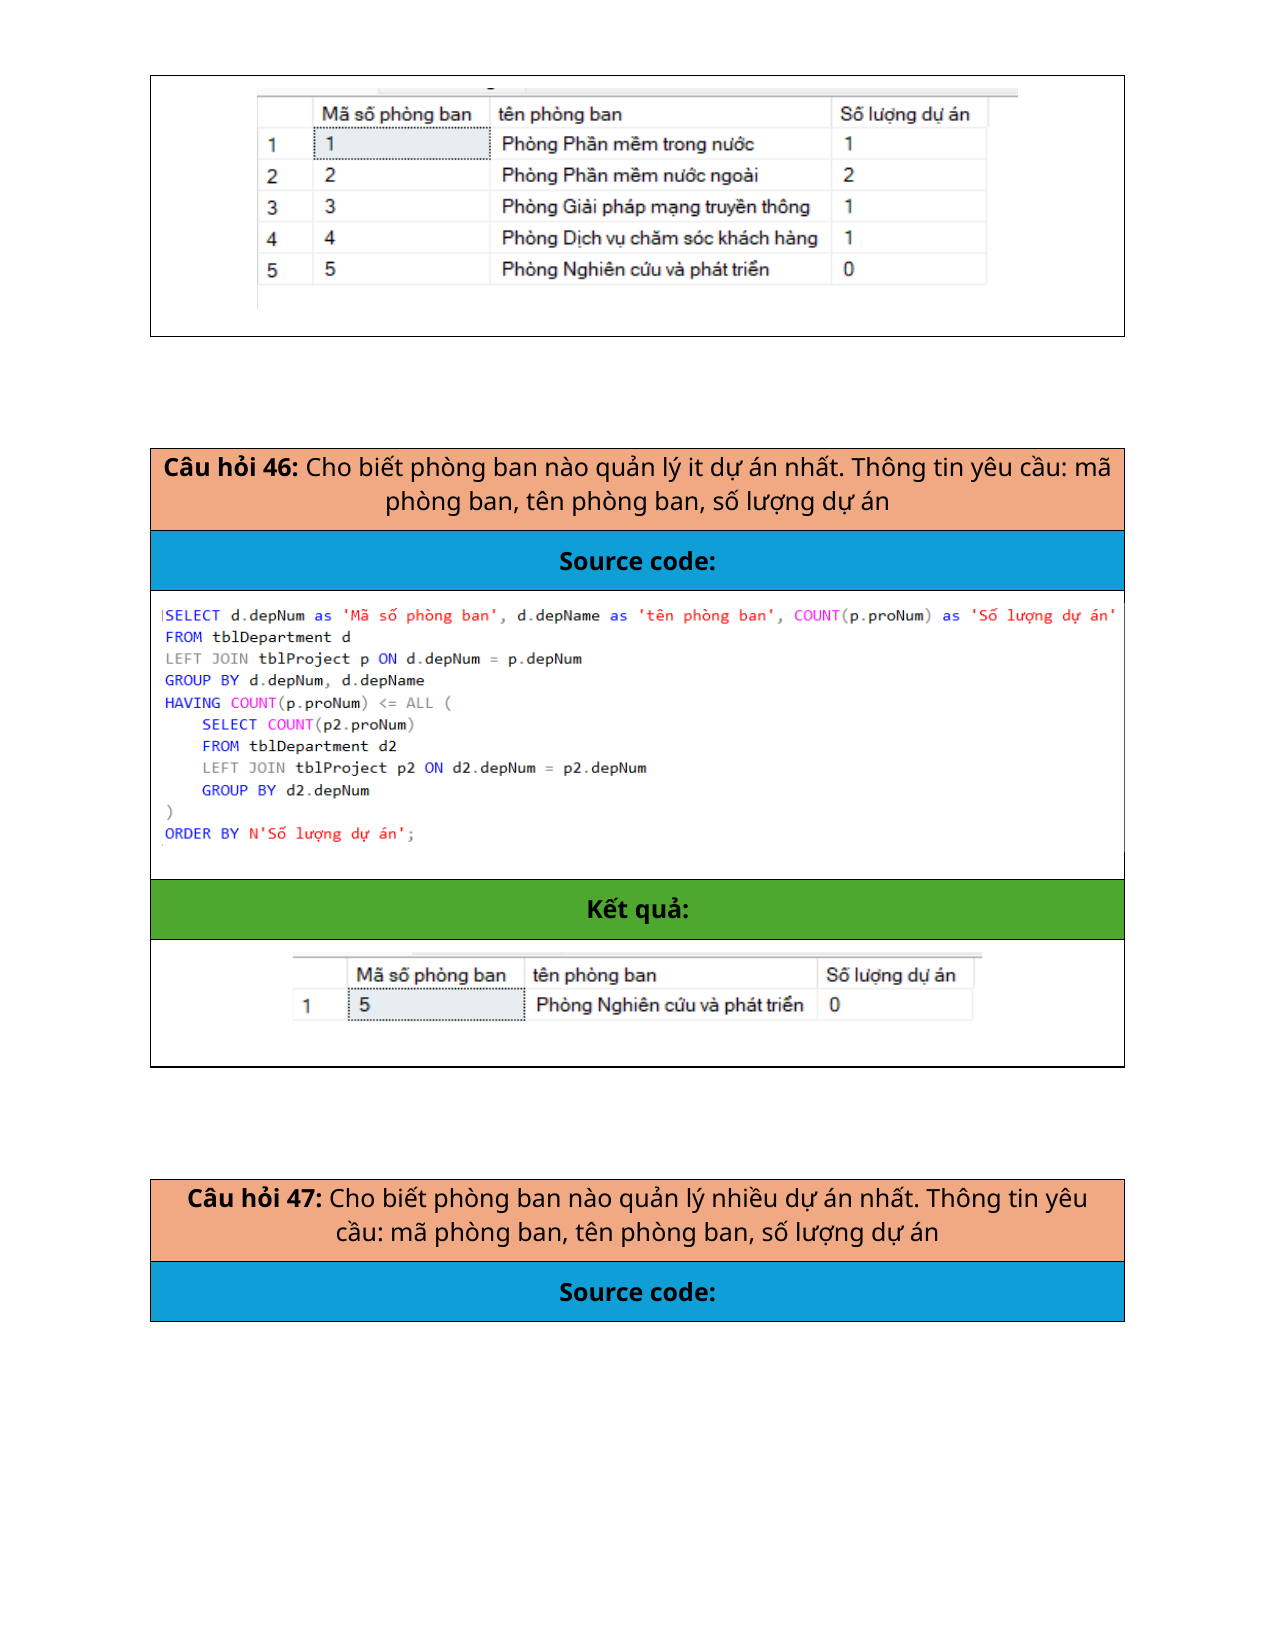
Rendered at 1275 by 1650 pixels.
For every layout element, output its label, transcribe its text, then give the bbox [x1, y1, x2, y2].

table_cell Source code: [151, 531, 1124, 590]
table_header Câu hỏi 47: Cho biết phòng ban nào quản lý nhiều dự án nhất. Thông tin yêu cầu: mã phòng ban, tên phòng ban, số lượng dự án [151, 1180, 1124, 1261]
table_header Câu hỏi 46: Cho biết phòng ban nào quản lý it dự án nhất. Thông tin yêu cầu: mã phòng ban, tên phòng ban, số lượng dự án [151, 449, 1124, 530]
table_cell Kết quả: [151, 880, 1124, 939]
picture [257, 88, 1018, 309]
table_cell Source code: [151, 1262, 1124, 1321]
picture [161, 603, 1125, 852]
picture [292, 952, 983, 1040]
table_cell [151, 591, 1124, 878]
table_cell [151, 76, 1124, 336]
table_cell [151, 940, 1124, 1066]
